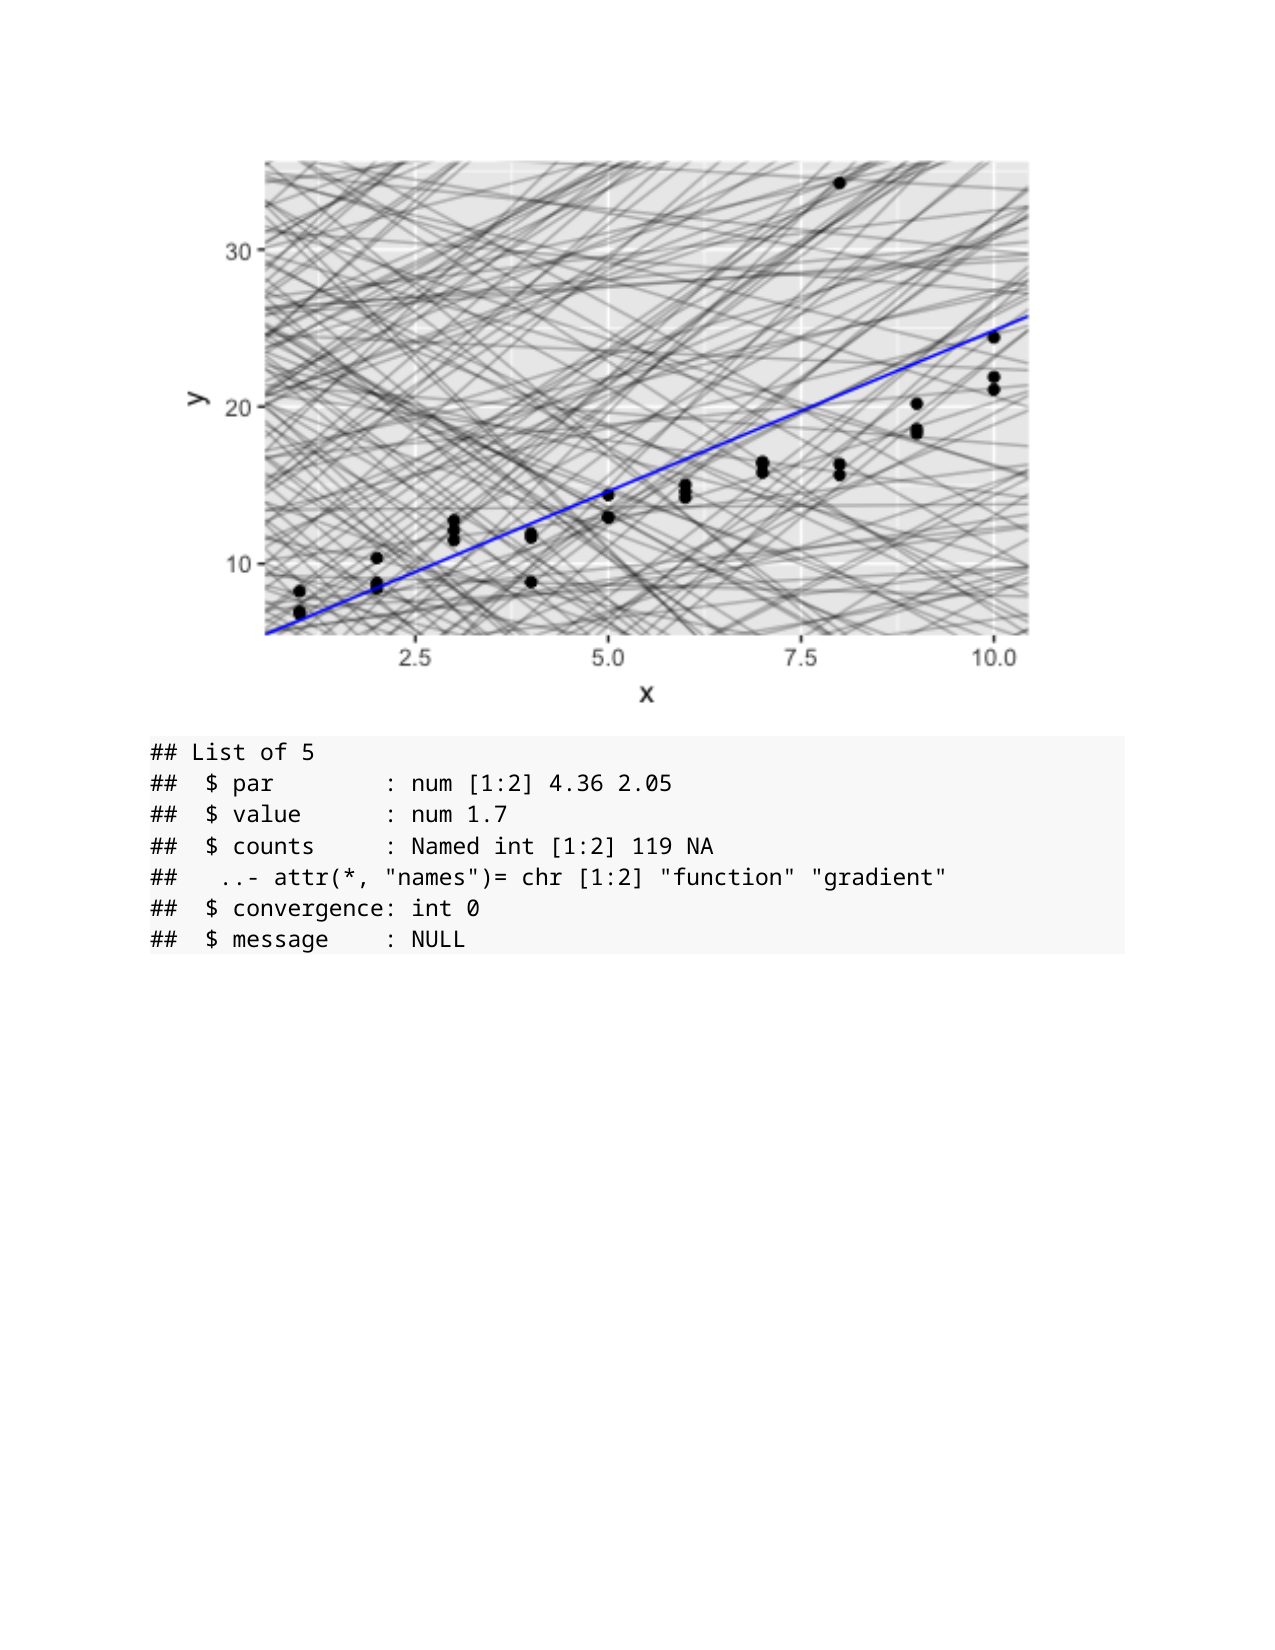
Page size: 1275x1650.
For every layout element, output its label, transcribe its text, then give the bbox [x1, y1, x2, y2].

picture [168, 150, 1044, 717]
text ## List of 5 ## $ par : num [1:2] 4.36 2.05 ## $ value : num 1.7 ## $ counts : Named int [1:2] 119 NA ## ..- attr(*, "names")= chr [1:2] "function" "gradient" ## $ convergence: int 0 ## $ message : NULL [150, 736, 1125, 954]
